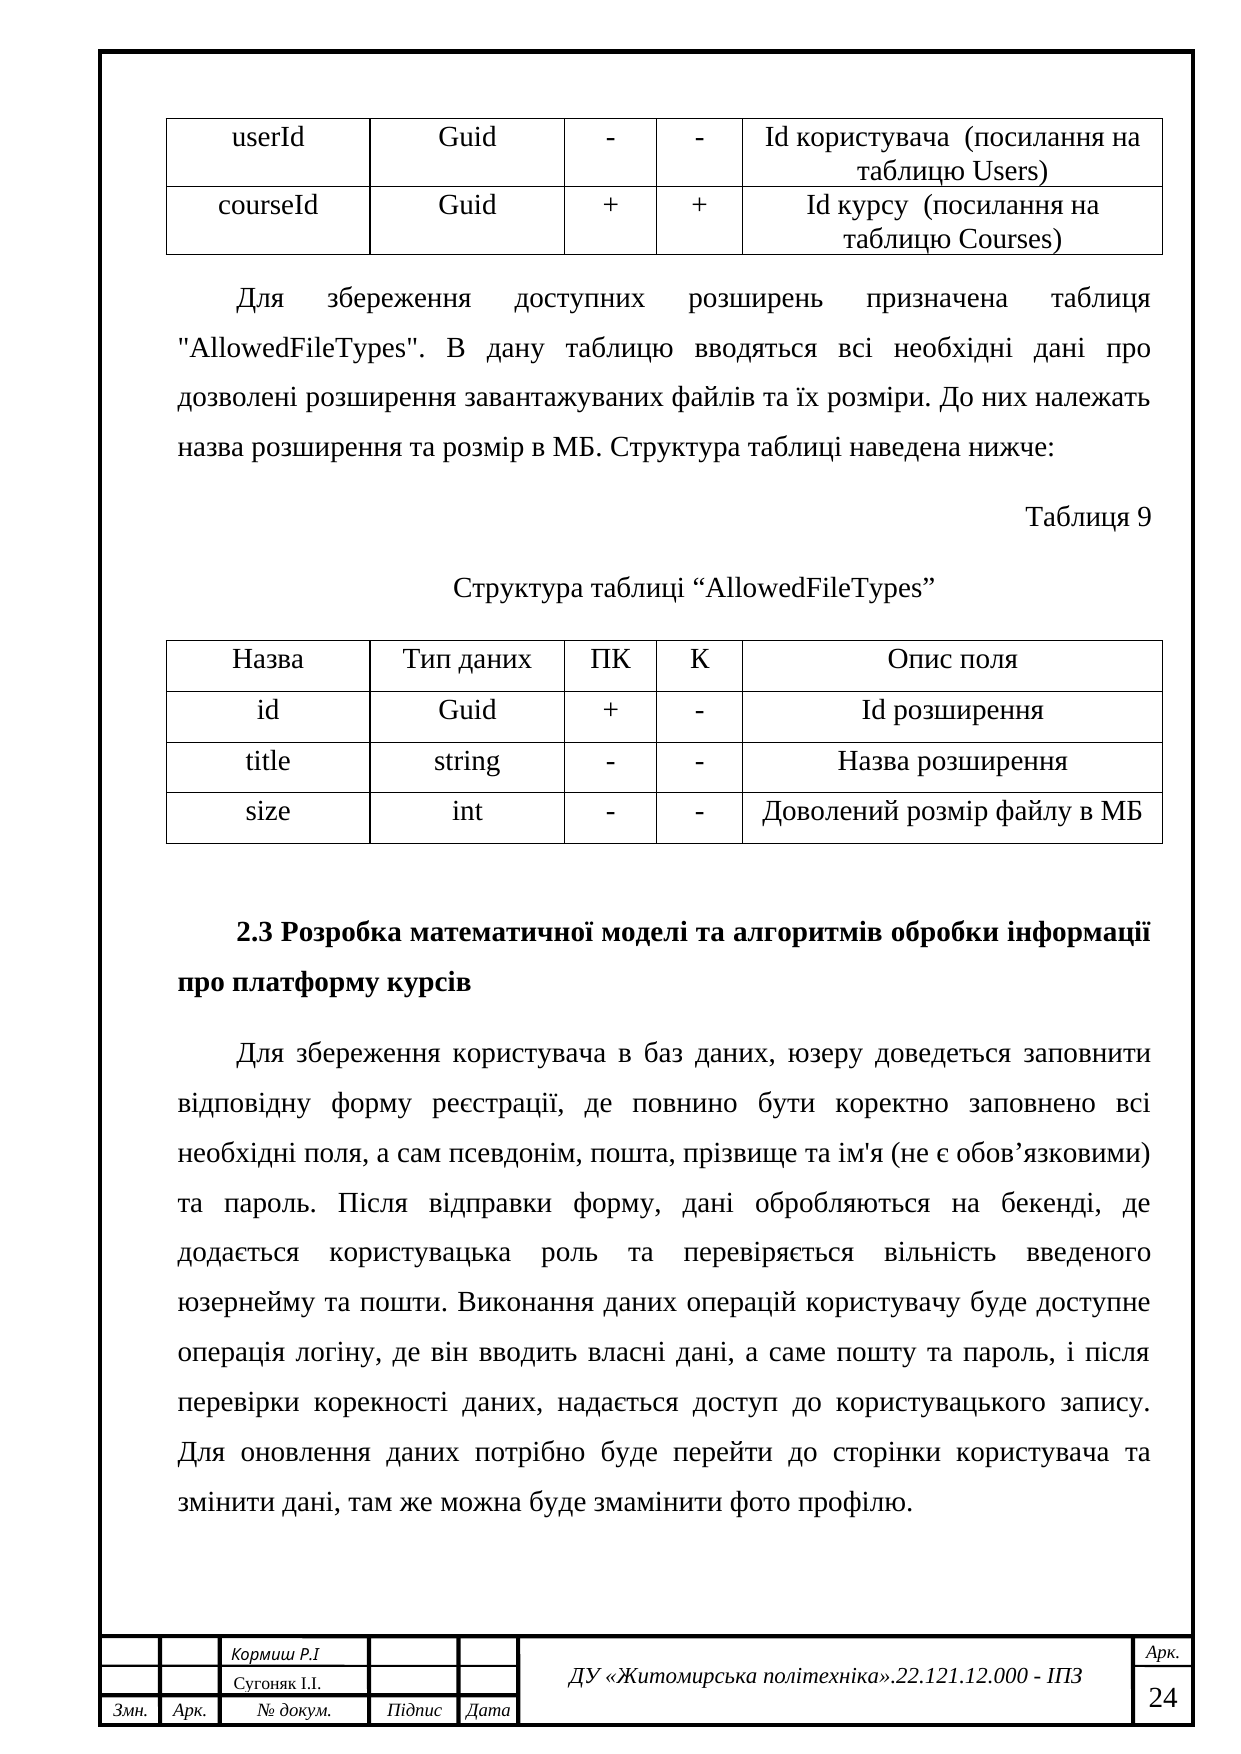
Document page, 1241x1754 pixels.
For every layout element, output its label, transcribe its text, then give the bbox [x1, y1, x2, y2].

text Таблиця 9 [177, 499, 1152, 533]
text 2.3 Розробка математичної моделі та алгоритмів обробки інформації про платформу курсів [177, 914, 1152, 998]
table_cell Guid [371, 119, 564, 186]
table_cell courseId [167, 187, 369, 254]
table_cell title [167, 743, 369, 792]
table_cell Id розширення [743, 692, 1162, 742]
table_cell id [167, 692, 369, 742]
table_cell size [167, 793, 369, 843]
table_header ПК [565, 641, 656, 691]
table_header К [657, 641, 742, 691]
table_cell - [657, 692, 742, 742]
table_cell - [657, 793, 742, 843]
table_cell - [565, 793, 656, 843]
table_cell - [565, 119, 656, 186]
table_cell - [565, 743, 656, 792]
table_header Тип даних [371, 641, 564, 691]
table_cell + [657, 187, 742, 254]
text Для збереження доступних розширень призначена таблиця "AllowedFileTypes". В дану таблицю вводяться всі необхідні дані про дозволені розширення завантажуваних файлів та їх розміри. До них належать назва розширення та розмір в МБ. Структура таблиці наведена нижче: [177, 280, 1152, 463]
table_cell Назва розширення [743, 743, 1162, 792]
table_cell Guid [371, 187, 564, 254]
table_cell + [565, 692, 656, 742]
table_cell Guid [371, 692, 564, 742]
table_cell - [657, 119, 742, 186]
table_cell Доволений розмір файлу в МБ [743, 793, 1162, 843]
text Для збереження користувача в баз даних, юзеру доведеться заповнити відповідну форму реєстрації, де повнино бути коректно заповнено всі необхідні поля, а сам псевдонім, пошта, прізвище та ім'я (не є обов’язковими) та пароль. Після відправки форму, дані обробляються на бекенді, де додається користувацька роль та перевіряється вільність введеного юзернейму та пошти. Виконання даних операцій користувачу буде доступне операція логіну, де він вводить власні дані, а саме пошту та пароль, і після перевірки корекності даних, надається доступ до користувацького запису. Для оновлення даних потрібно буде перейти до сторінки користувача та змінити дані, там же можна буде змамінити фото профілю. [177, 1035, 1152, 1518]
table_cell Id користувача (посилання на таблицю Users) [743, 119, 1162, 186]
table_cell string [371, 743, 564, 792]
text Структура таблиці “AllowedFileTypes” [177, 570, 1152, 603]
table_header Опис поля [743, 641, 1162, 691]
table_cell int [371, 793, 564, 843]
table_cell Id курсу (посилання на таблицю Courses) [743, 187, 1162, 254]
table_cell + [565, 187, 656, 254]
table_cell userId [167, 119, 369, 186]
table_cell - [657, 743, 742, 792]
table_header Назва [167, 641, 369, 691]
